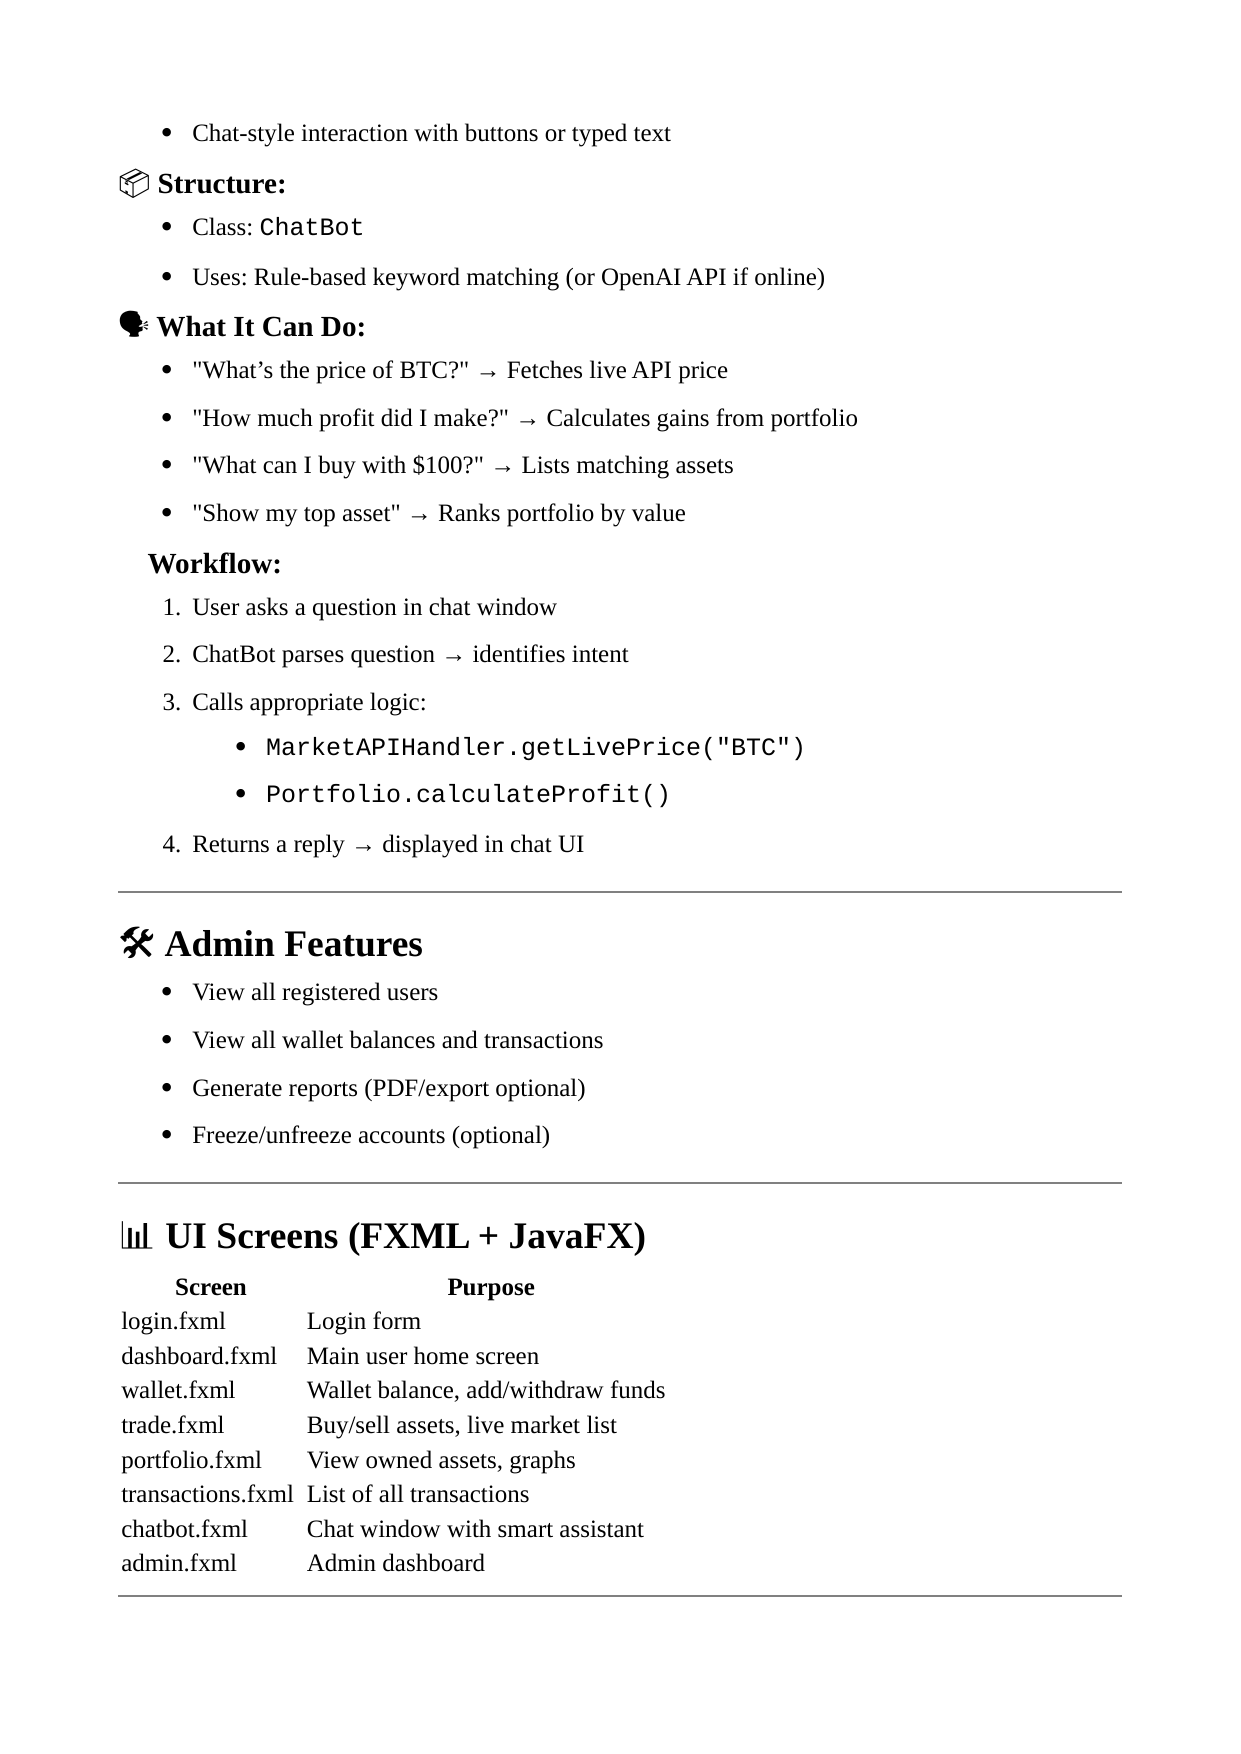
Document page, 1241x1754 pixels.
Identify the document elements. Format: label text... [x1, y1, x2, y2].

subtitle 📊 UI Screens (FXML + JavaFX) [118, 1213, 1122, 1256]
table_cell login.fxml [118, 1304, 304, 1338]
table_cell admin.fxml [118, 1546, 304, 1580]
table_cell wallet.fxml [118, 1373, 304, 1407]
list Returns a reply → displayed in chat UI [162, 829, 1122, 858]
table_cell portfolio.fxml [118, 1442, 304, 1476]
list User asks a question in chat window [162, 592, 1122, 621]
table_cell trade.fxml [118, 1407, 304, 1442]
list View all registered users [162, 977, 1122, 1006]
list "Show my top asset" → Ranks portfolio by value [162, 498, 1122, 527]
table_cell transactions.fxml [118, 1476, 304, 1511]
list Freeze/unfreeze accounts (optional) [162, 1120, 1122, 1149]
list ChatBot parses question → identifies intent [162, 639, 1122, 668]
table_cell Chat window with smart assistant [304, 1511, 678, 1546]
list Class: ChatBot [162, 212, 1122, 243]
subtitle 📦 Structure: [118, 166, 1122, 199]
table_cell Main user home screen [304, 1338, 678, 1373]
list Portfolio.calculateProfit() [236, 782, 1122, 810]
list Chat-style interaction with buttons or typed text [162, 118, 1122, 147]
table_cell List of all transactions [304, 1476, 678, 1511]
table_cell Wallet balance, add/withdraw funds [304, 1373, 678, 1407]
list View all wallet balances and transactions [162, 1025, 1122, 1054]
list Generate reports (PDF/export optional) [162, 1073, 1122, 1101]
table_cell View owned assets, graphs [304, 1442, 678, 1476]
table_cell Login form [304, 1304, 678, 1338]
list MarketAPIHandler.getLivePrice("BTC") [236, 735, 1122, 763]
list Uses: Rule-based keyword matching (or OpenAI API if online) [162, 262, 1122, 291]
subtitle 🗣️ What It Can Do: [118, 309, 1122, 343]
list "What can I buy with $100?" → Lists matching assets [162, 451, 1122, 479]
table_cell Admin dashboard [304, 1546, 678, 1580]
table_cell chatbot.fxml [118, 1511, 304, 1546]
list "What’s the price of BTC?" → Fetches live API price [162, 355, 1122, 384]
table_cell Buy/sell assets, live market list [304, 1407, 678, 1442]
table_header Purpose [304, 1269, 678, 1303]
list "How much profit did I make?" → Calculates gains from portfolio [162, 403, 1122, 432]
subtitle 🔁 Workflow: [118, 546, 1122, 579]
table_header Screen [118, 1269, 304, 1303]
subtitle 🛠 Admin Features [118, 922, 1122, 965]
list Calls appropriate logic: [162, 687, 1122, 716]
table_cell dashboard.fxml [118, 1338, 304, 1373]
